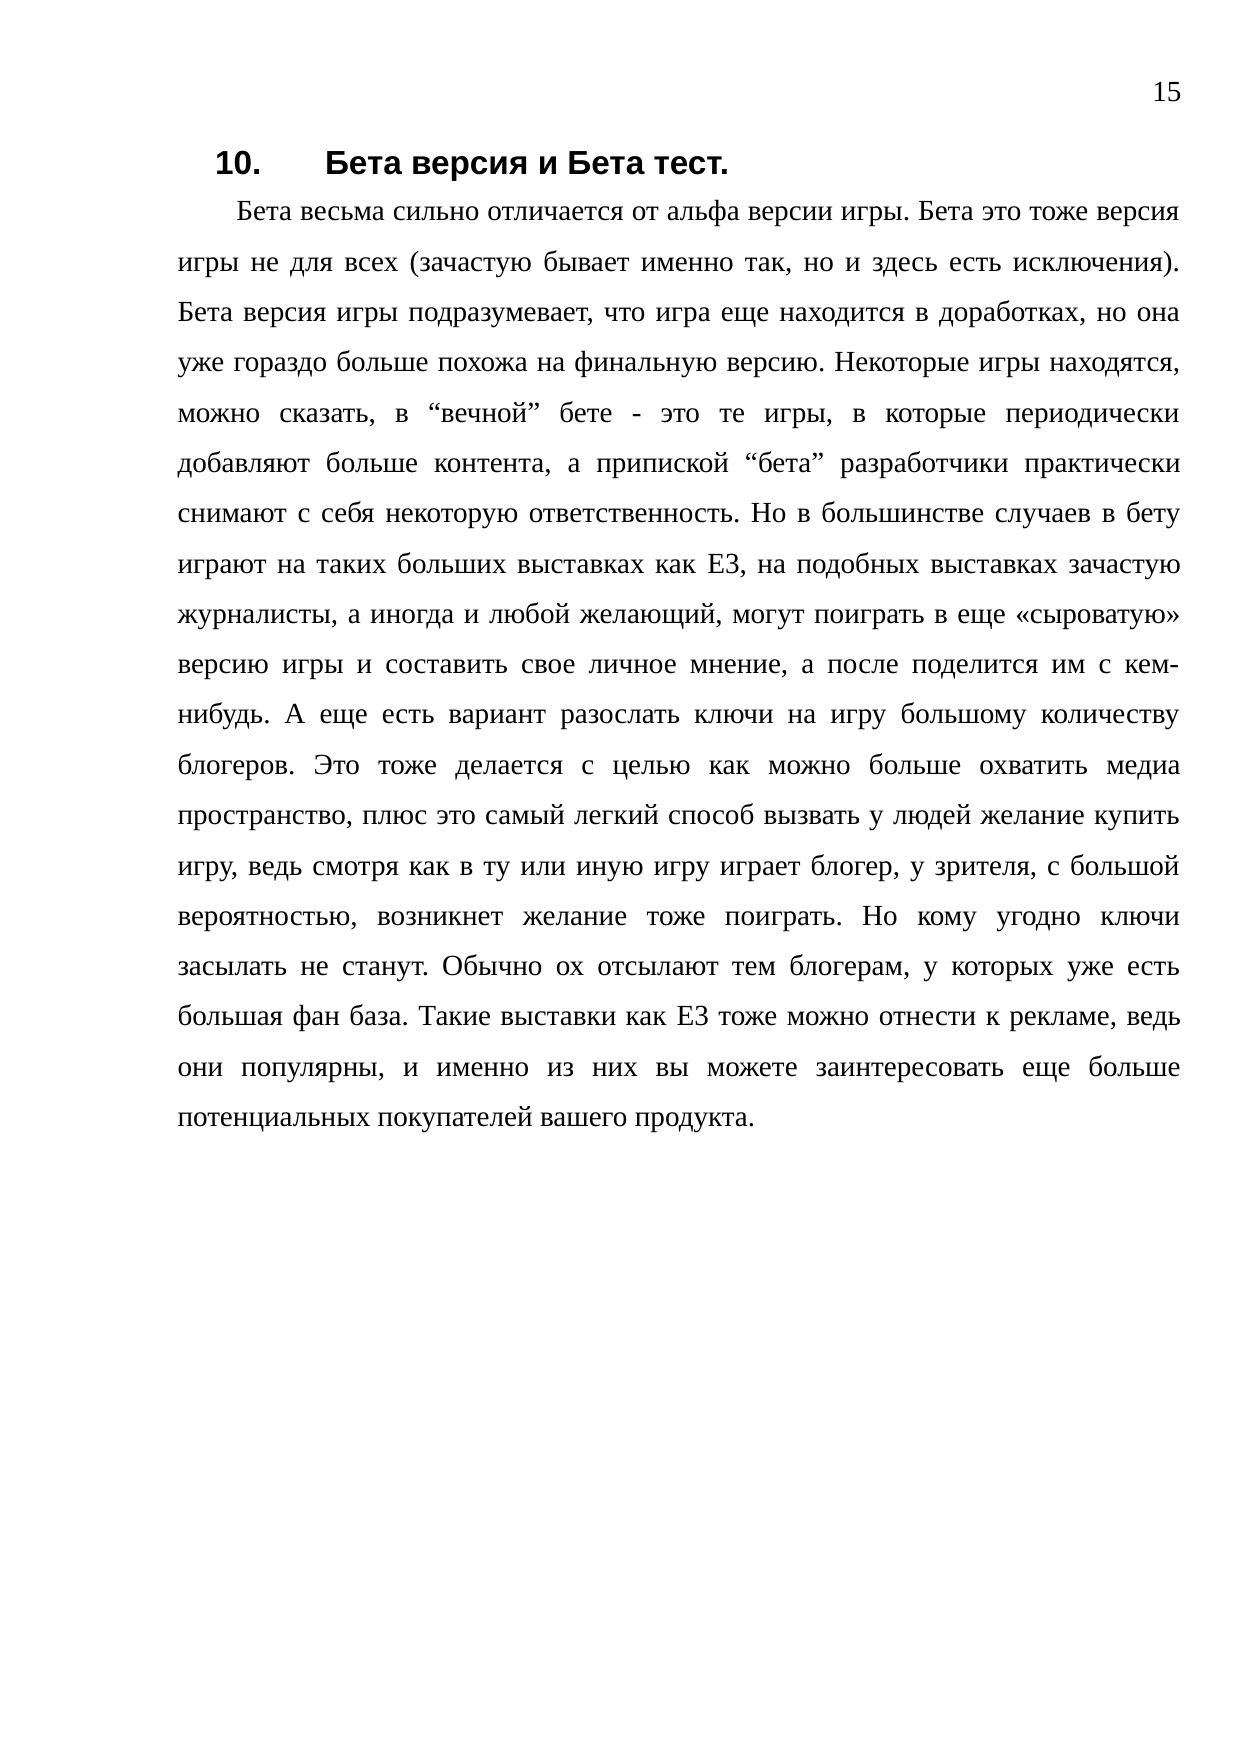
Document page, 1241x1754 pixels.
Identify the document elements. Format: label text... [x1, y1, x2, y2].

subtitle Бета версия и Бета тест. [215, 143, 1181, 182]
text Бета весьма сильно отличается от альфа версии игры. Бета это тоже версия игры не для всех (зачастую бывает именно так, но и здесь есть исключения). Бета версия игры подразумевает, что игра еще находится в доработках, но она уже гораздо больше похожа на финальную версию. Некоторые игры находятся, можно сказать, в “вечной” бете - это те игры, в которые периодически добавляют больше контента, а припиской “бета” разработчики практически снимают с себя некоторую ответственность. Но в большинстве случаев в бету играют на таких больших выставках как E3, на подобных выставках зачастую журналисты, а иногда и любой желающий, могут поиграть в еще «сыроватую» версию игры и составить свое личное мнение, а после поделится им с кем-нибудь. А еще есть вариант разослать ключи на игру большому количеству блогеров. Это тоже делается с целью как можно больше охватить медиа пространство, плюс это самый легкий способ вызвать у людей желание купить игру, ведь смотря как в ту или иную игру играет блогер, у зрителя, с большой вероятностью, возникнет желание тоже поиграть. Но кому угодно ключи засылать не станут. Обычно ох отсылают тем блогерам, у которых уже есть большая фан база. Такие выставки как E3 тоже можно отнести к рекламе, ведь они популярны, и именно из них вы можете заинтересовать еще больше потенциальных покупателей вашего продукта. [177, 193, 1181, 1133]
